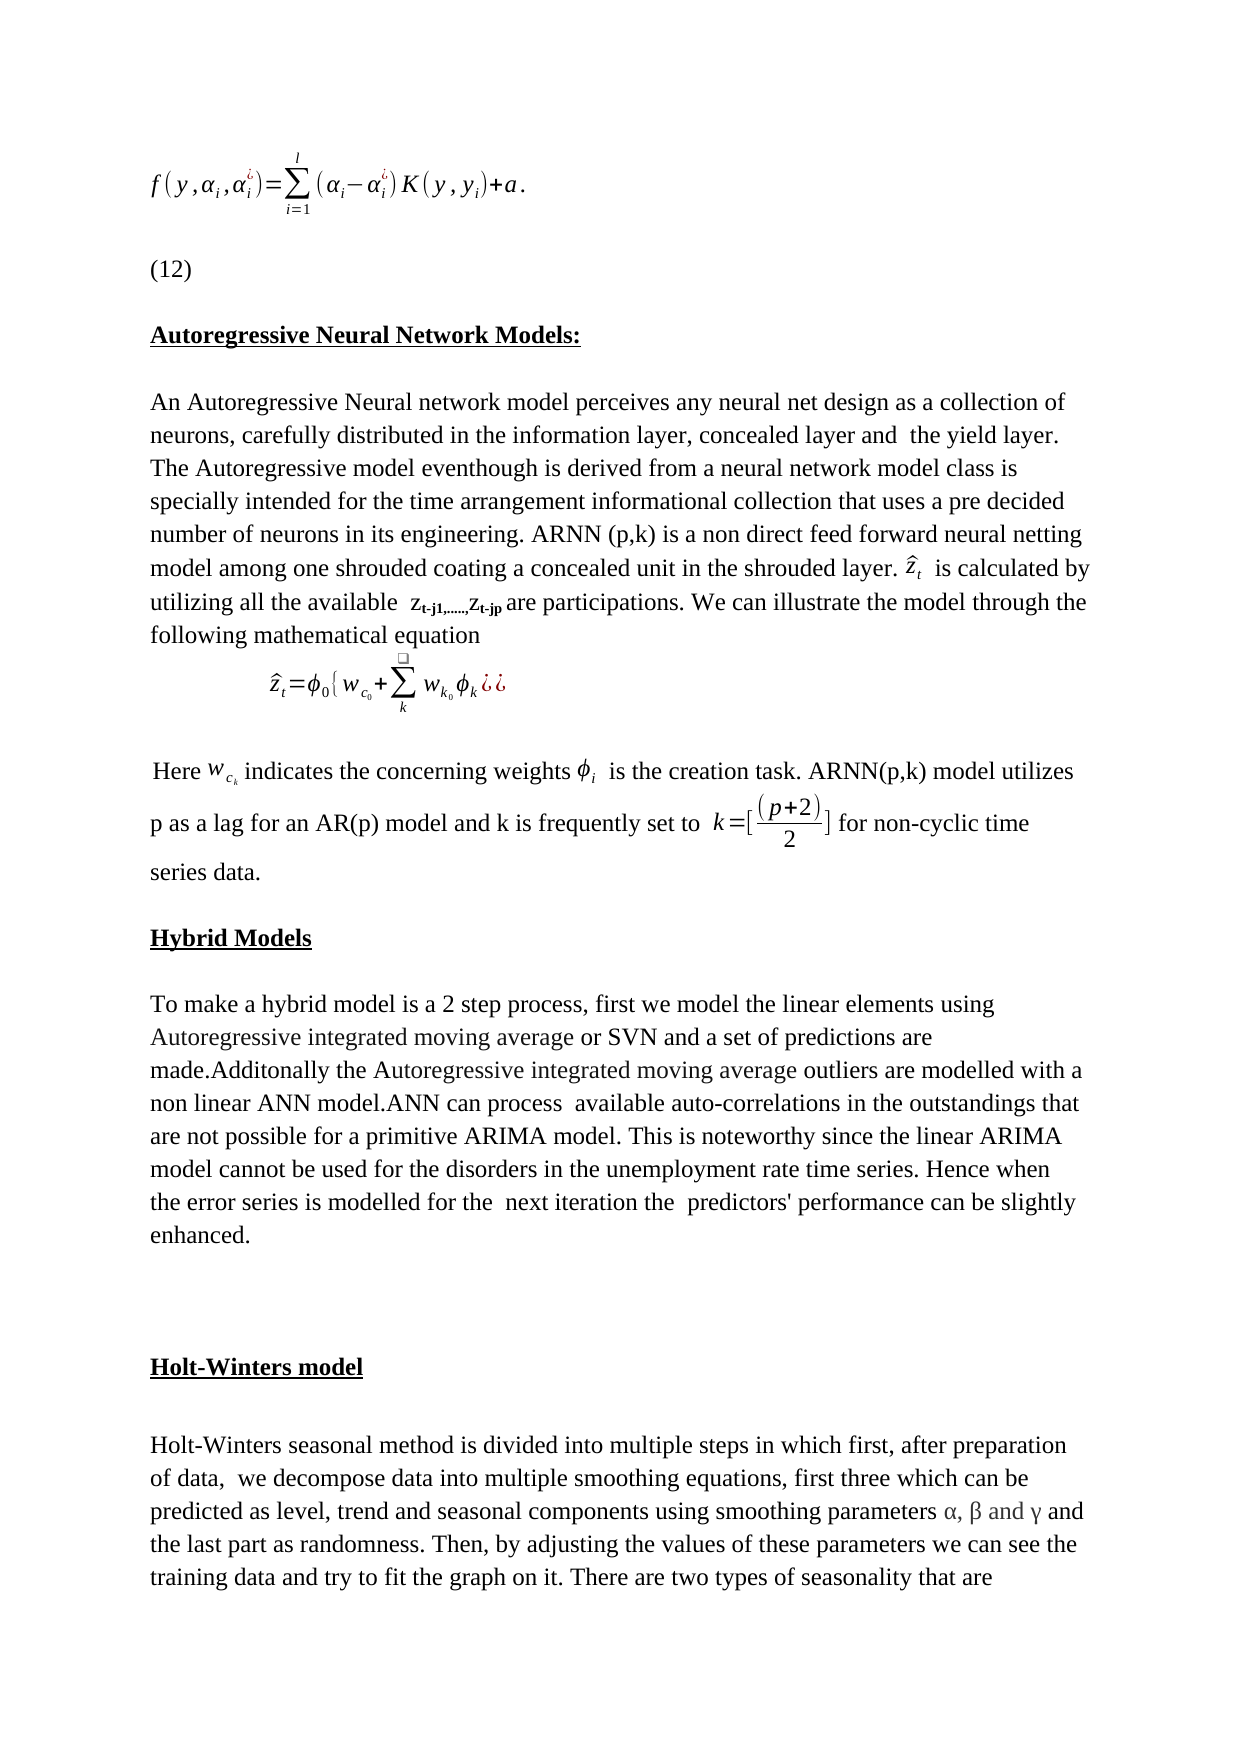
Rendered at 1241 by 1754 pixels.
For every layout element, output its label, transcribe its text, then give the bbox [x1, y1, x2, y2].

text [150, 1430, 1090, 1591]
text Autoregressive Neural Network Models: [150, 321, 1090, 349]
text To make a hybrid model is a 2 step process, first we model the linear elements using Autoregressive integrated moving average or SVN and a set of predictions are made.Additonally the Autoregressive integrated moving average outliers are modelled with a non linear ANN model.ANN can process available auto-correlations in the outstandings that are not possible for a primitive ARIMA model. This is noteworthy since the linear ARIMA model cannot be used for the disorders in the unemployment rate time series. Hence when the error series is modelled for the next iteration the predictors' performance can be slightly enhanced. [150, 989, 1090, 1249]
text Holt-Winters model [150, 1352, 1090, 1381]
text Hybrid Models [150, 923, 1090, 952]
text (12) [150, 254, 1090, 283]
text An Autoregressive Neural network model perceives any neural net design as a collection of neurons, carefully distributed in the information layer, concealed layer and the yield layer. The Autoregressive model eventhough is derived from a neural network model class is specially intended for the time arrangement informational collection that uses a pre decided number of neurons in its engineering. ARNN (p,k) is a non direct feed forward neural netting model among one shrouded coating a concealed unit in the shrouded layer. is calculated by utilizing all the available zt-j1,.....,zt-jp are participations. We can illustrate the model through the following mathematical equation [150, 387, 1090, 649]
text Here indicates the concerning weights is the creation task. ARNN(p,k) model utilizes p as a lag for an AR(p) model and k is frequently set to for non-cyclic time series data. [150, 754, 1090, 886]
